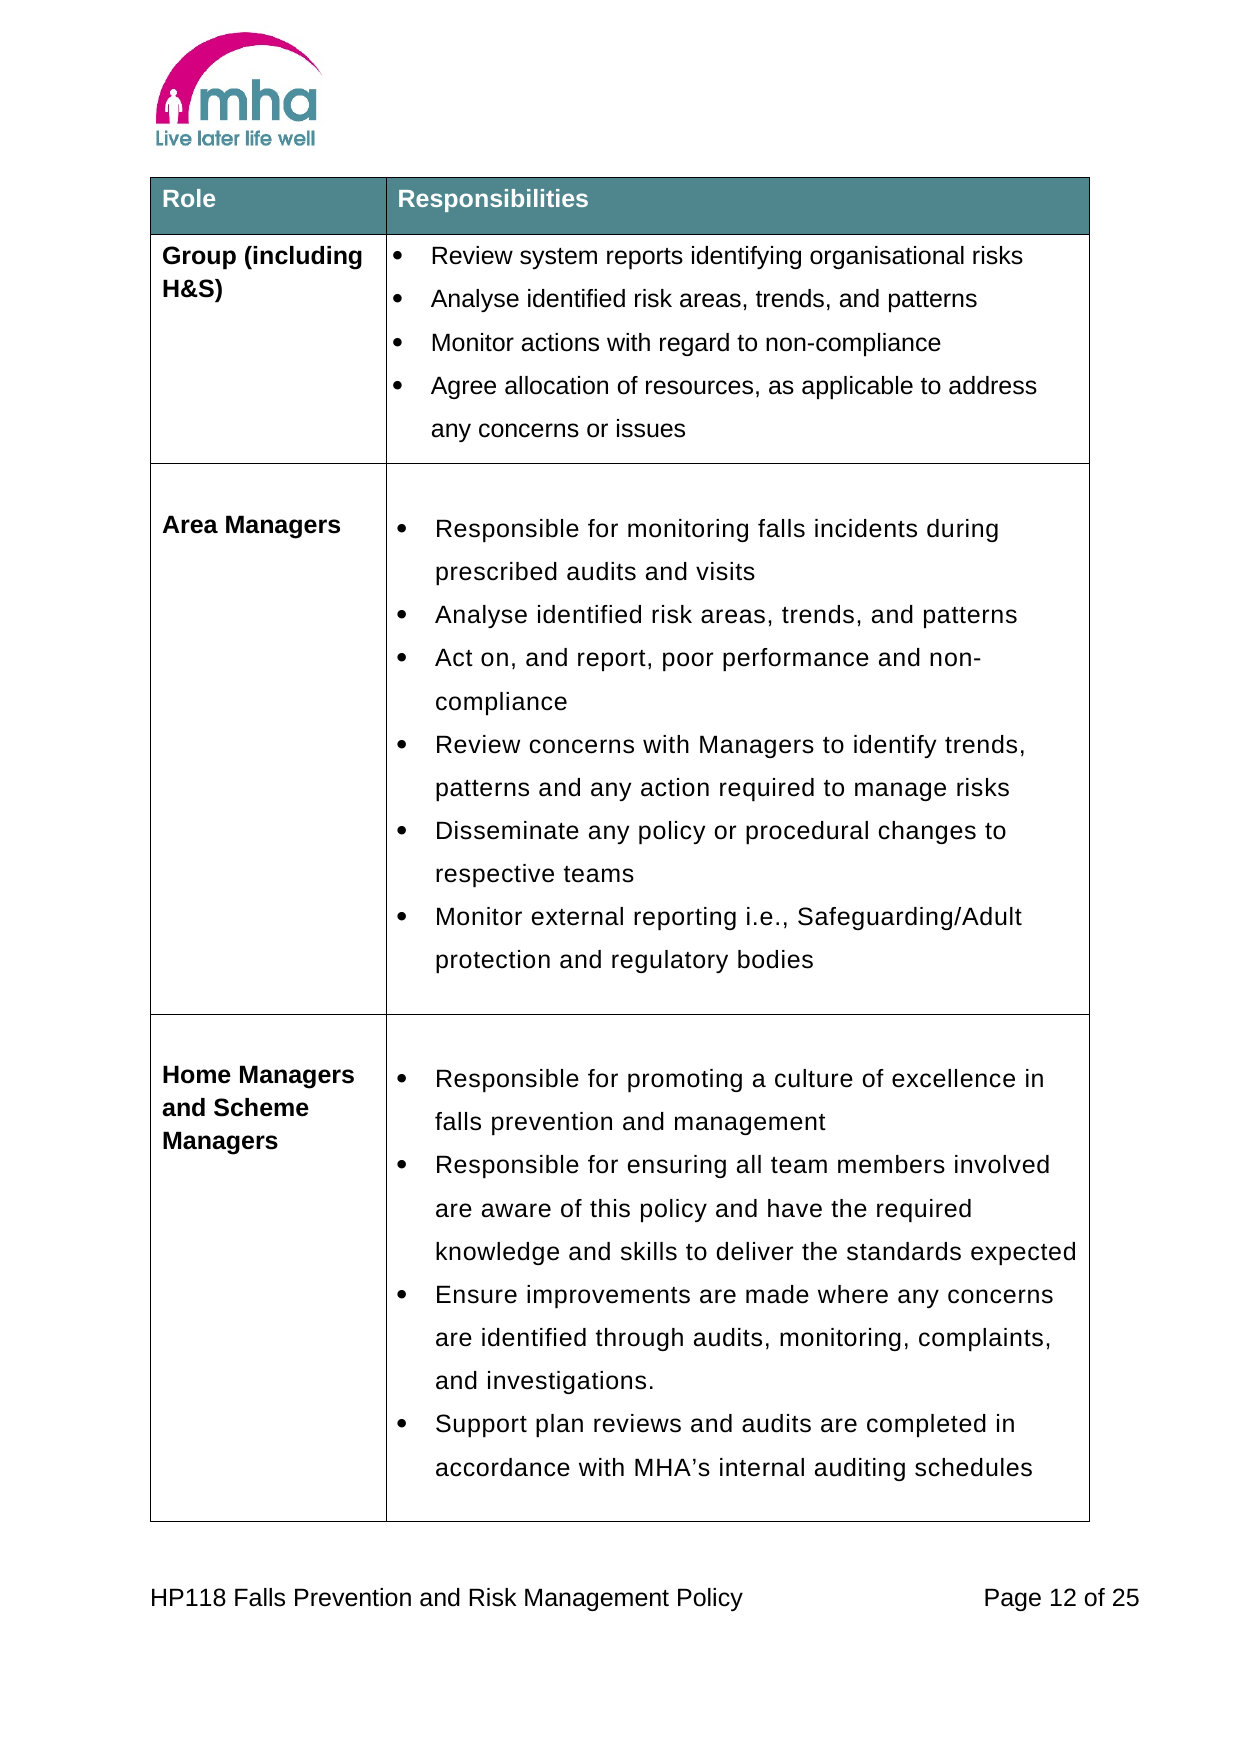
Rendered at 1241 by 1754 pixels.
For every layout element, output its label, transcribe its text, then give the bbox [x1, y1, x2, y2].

table_header Responsibilities [387, 178, 1089, 234]
table_cell Quality Governance Group (including H&S) [151, 235, 386, 463]
table_header Role [151, 178, 386, 234]
picture [150, 25, 327, 150]
table_cell Home Managers and Scheme Managers [151, 1015, 386, 1521]
table_cell Area Managers [151, 464, 386, 1013]
table_cell Responsible for monitoring falls incidents during prescribed audits and visits Analyse identified risk areas, trends, and patterns Act on, and report, poor performance and non-compliance Review concerns with Managers to identify trends, patterns and any action required to manage risks Disseminate any policy or procedural changes to respective teams Monitor external reporting i.e., Safeguarding/Adult protection and regulatory bodies [387, 464, 1089, 1013]
